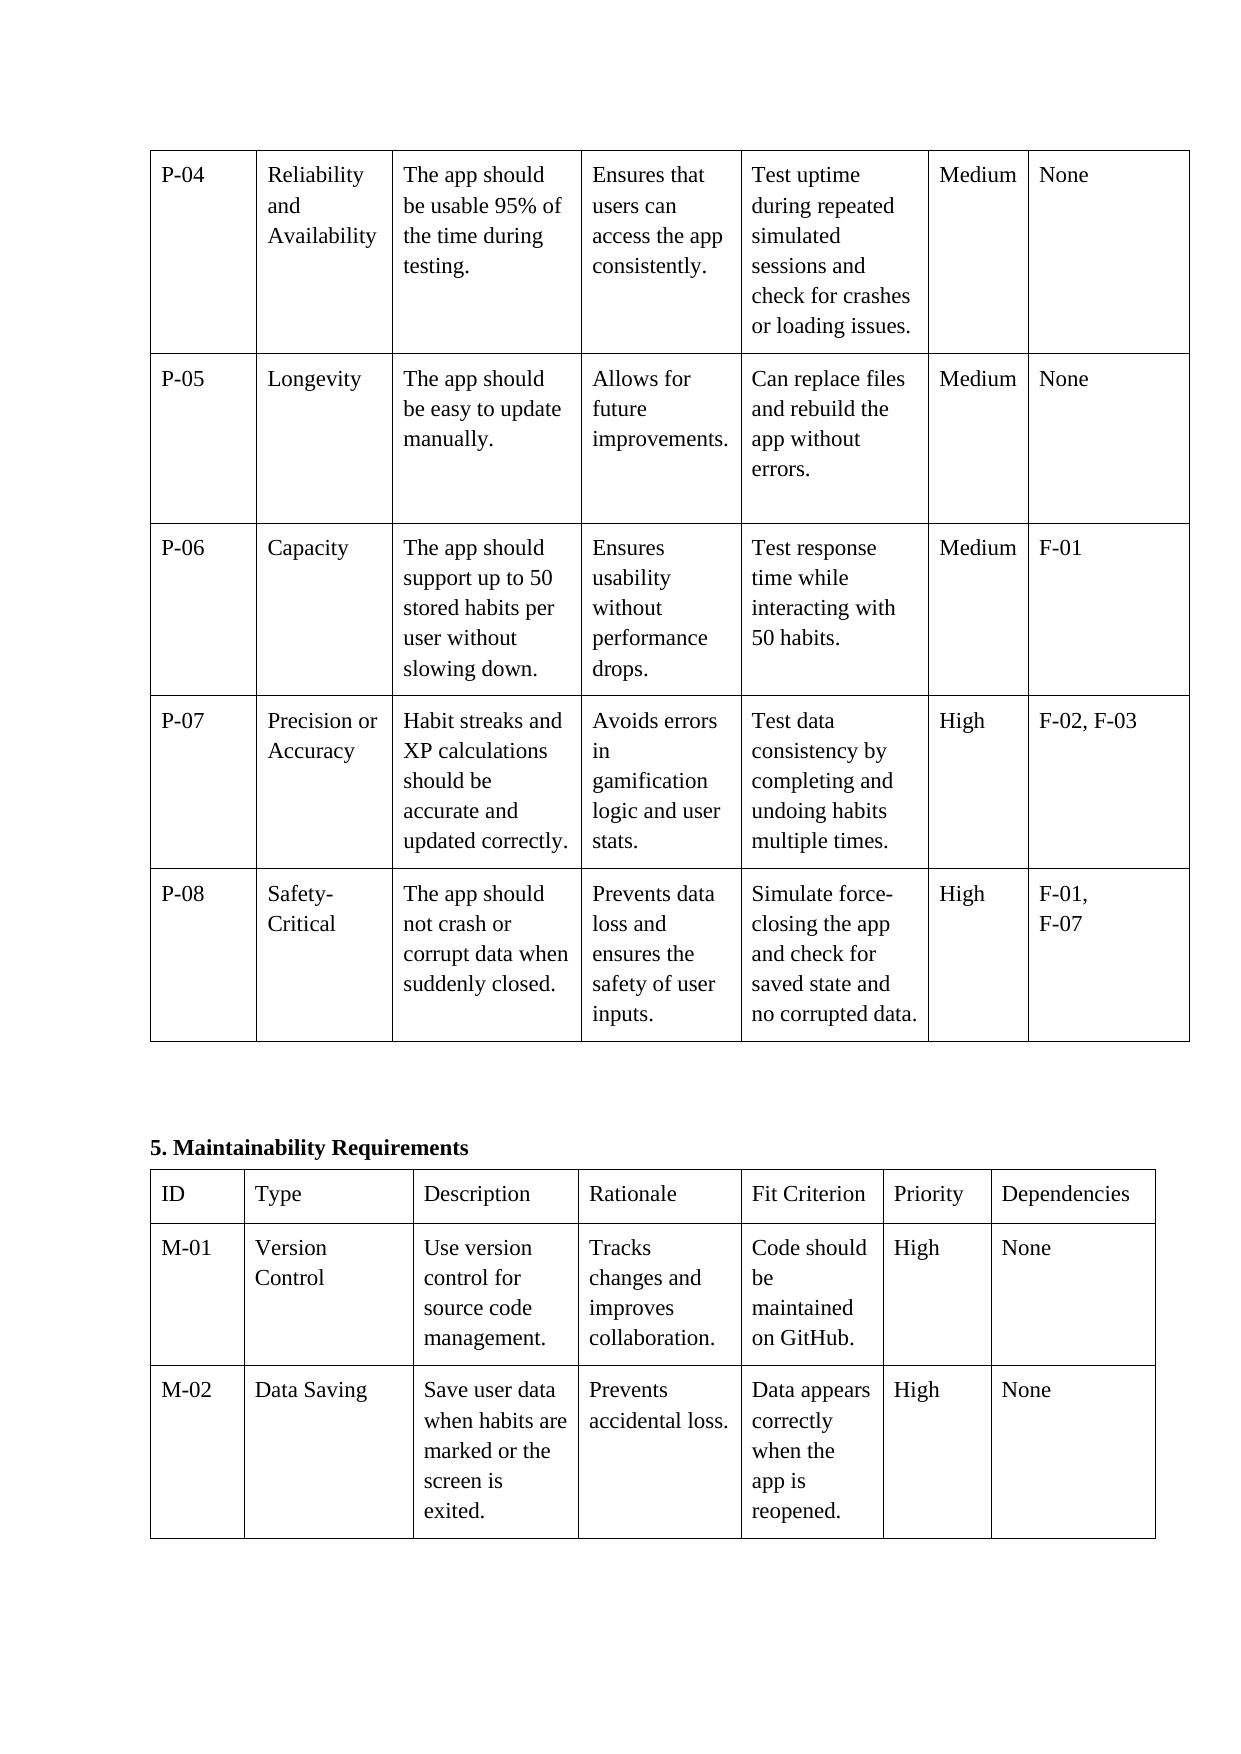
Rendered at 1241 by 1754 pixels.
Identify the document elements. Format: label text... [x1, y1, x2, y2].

table_cell Reliability and Availability [257, 151, 392, 353]
table_header Dependencies [992, 1170, 1155, 1222]
table_header ID [151, 1170, 244, 1222]
table_cell High [884, 1366, 991, 1538]
table_cell F-01, F-07 [1029, 869, 1189, 1041]
table_cell The app should be usable 95% of the time during testing. [393, 151, 581, 353]
table_cell Precision or Accuracy [257, 696, 392, 868]
table_cell High [884, 1224, 991, 1365]
table_cell F-02, F-03 [1029, 696, 1189, 868]
table_cell The app should support up to 50 stored habits per user without slowing down. [393, 524, 581, 695]
table_cell Data appears correctly when the app is reopened. [742, 1366, 883, 1538]
table_header Priority [884, 1170, 991, 1222]
table_cell Habit streaks and XP calculations should be accurate and updated correctly. [393, 696, 581, 868]
table_cell Tracks changes and improves collaboration. [579, 1224, 741, 1365]
table_cell Prevents accidental loss. [579, 1366, 741, 1538]
table_header Description [414, 1170, 578, 1222]
table_header Rationale [579, 1170, 741, 1222]
table_header Type [245, 1170, 413, 1222]
table_cell Data Saving [245, 1366, 413, 1538]
table_cell Code should be maintained on GitHub. [742, 1224, 883, 1365]
table_cell Medium [929, 151, 1028, 353]
table_cell Version Control [245, 1224, 413, 1365]
table_cell None [992, 1366, 1155, 1538]
table_cell The app should not crash or corrupt data when suddenly closed. [393, 869, 581, 1041]
table_cell The app should be easy to update manually. [393, 354, 581, 522]
table_cell Allows for future improvements. [582, 354, 741, 522]
table_cell Test data consistency by completing and undoing habits multiple times. [742, 696, 928, 868]
table_cell None [992, 1224, 1155, 1365]
table_cell M-01 [151, 1224, 244, 1365]
table_header Fit Criterion [742, 1170, 883, 1222]
table_cell Can replace files and rebuild the app without errors. [742, 354, 928, 522]
table_cell Safety- Critical [257, 869, 392, 1041]
table_cell High [929, 869, 1028, 1041]
table_cell Ensures usability without performance drops. [582, 524, 741, 695]
subtitle 5. Maintainability Requirements [150, 1134, 1090, 1160]
table_cell Test response time while interacting with 50 habits. [742, 524, 928, 695]
table_cell P-07 [151, 696, 256, 868]
table_cell P-04 [151, 151, 256, 353]
table_cell Medium [929, 354, 1028, 522]
table_cell Capacity [257, 524, 392, 695]
table_cell Save user data when habits are marked or the screen is exited. [414, 1366, 578, 1538]
table_cell Simulate force-closing the app and check for saved state and no corrupted data. [742, 869, 928, 1041]
table_cell None [1029, 354, 1189, 522]
table_cell Test uptime during repeated simulated sessions and check for crashes or loading issues. [742, 151, 928, 353]
table_cell F-01 [1029, 524, 1189, 695]
table_cell P-05 [151, 354, 256, 522]
table_cell Ensures that users can access the app consistently. [582, 151, 741, 353]
table_cell Medium [929, 524, 1028, 695]
table_cell P-06 [151, 524, 256, 695]
table_cell Longevity [257, 354, 392, 522]
table_cell None [1029, 151, 1189, 353]
table_cell High [929, 696, 1028, 868]
table_cell Avoids errors in gamification logic and user stats. [582, 696, 741, 868]
table_cell Use version control for source code management. [414, 1224, 578, 1365]
table_cell Prevents data loss and ensures the safety of user inputs. [582, 869, 741, 1041]
table_cell P-08 [151, 869, 256, 1041]
table_cell M-02 [151, 1366, 244, 1538]
